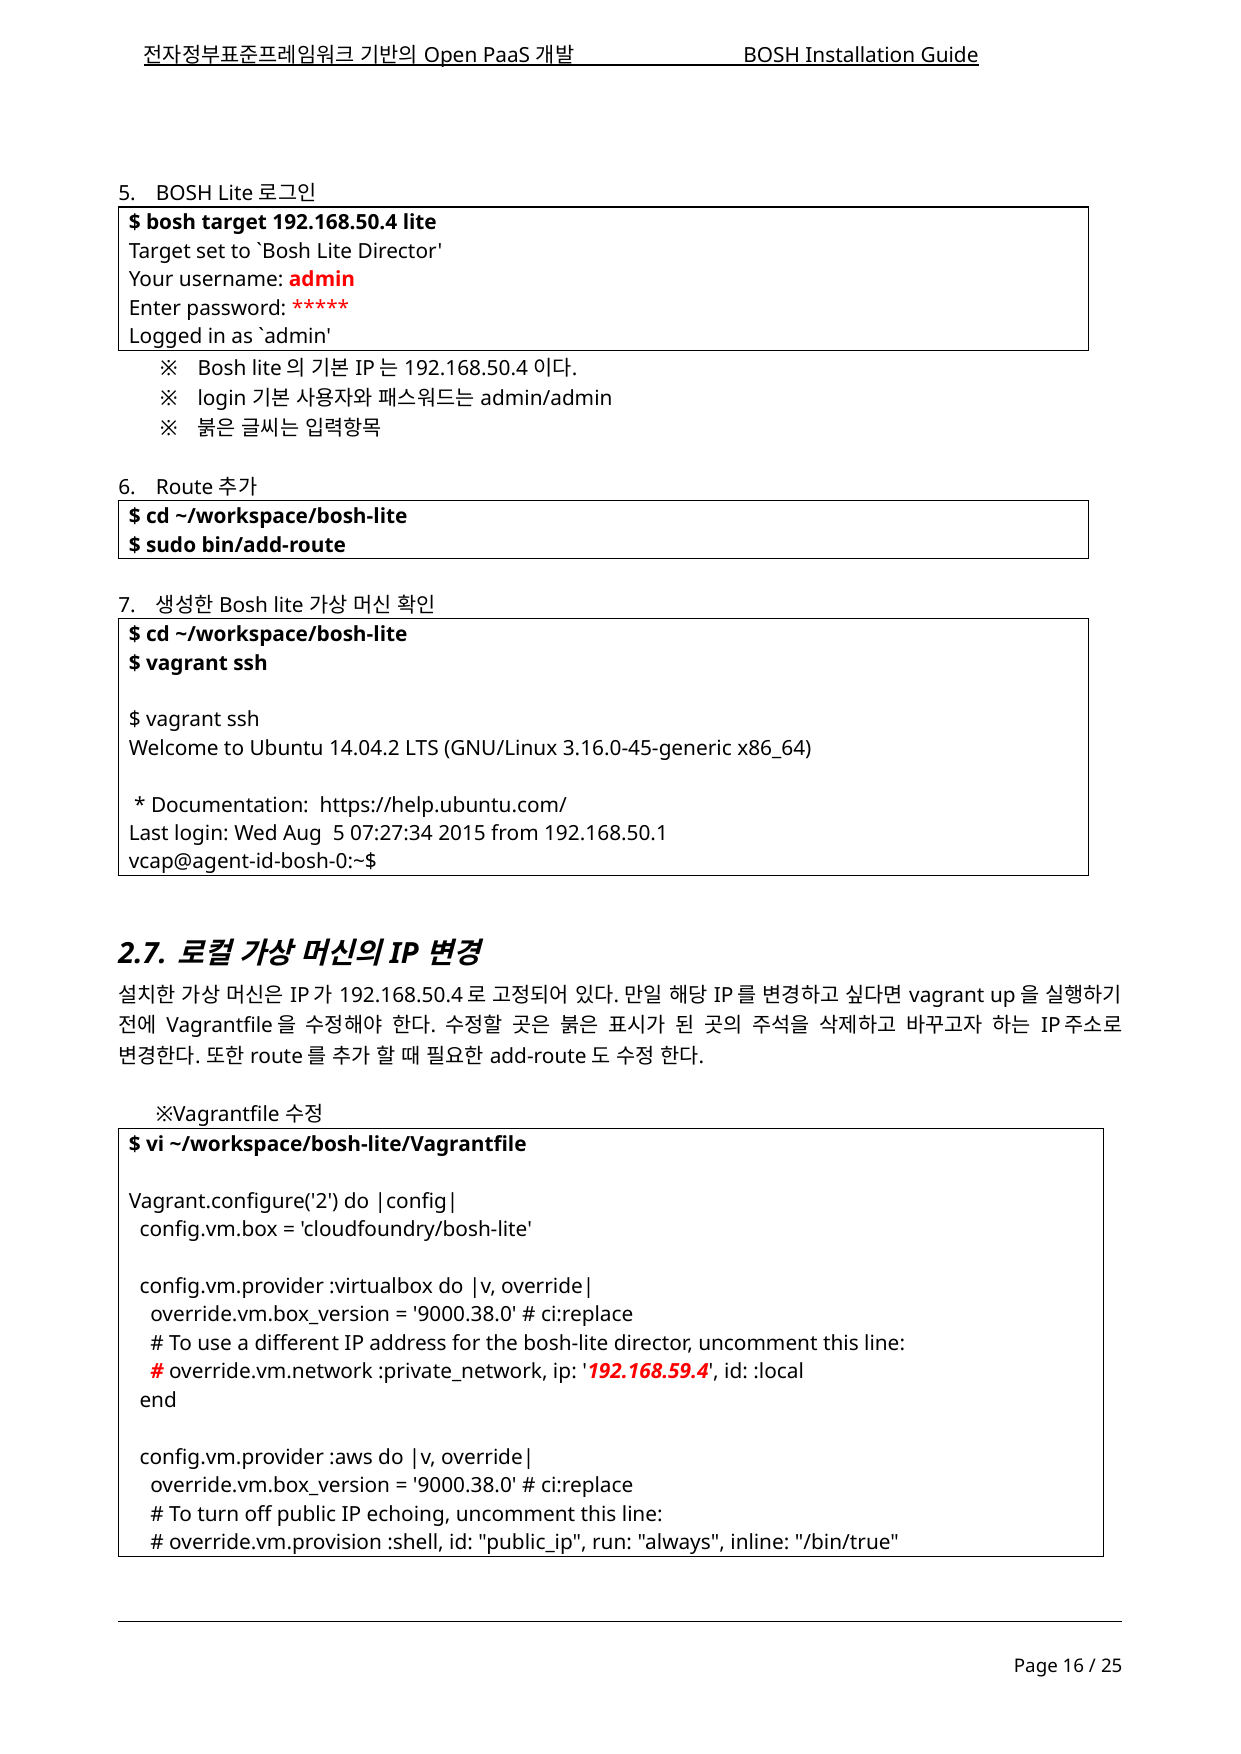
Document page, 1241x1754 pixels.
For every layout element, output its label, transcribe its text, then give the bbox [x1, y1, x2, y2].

list ※Vagrantfile 수정 [156, 1098, 1122, 1128]
table_header $ cd ~/workspace/bosh-lite $ vagrant ssh $ vagrant ssh Welcome to Ubuntu 14.04.2 LTS (GNU/Linux 3.16.0-45-generic x86_64) * Documentation: https://help.ubuntu.com/ Last login: Wed Aug 5 07:27:34 2015 from 192.168.50.1 vcap@agent-id-bosh-0:~$ [119, 619, 1088, 875]
table_header $ cd ~/workspace/bosh-lite $ sudo bin/add-route [119, 501, 1088, 558]
list login 기본 사용자와 패스워드는 admin/admin [160, 381, 1122, 411]
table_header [119, 1129, 1103, 1556]
list Route 추가 [118, 470, 1122, 500]
list 생성한 Bosh lite 가상 머신 확인 [118, 588, 1122, 618]
list 붉은 글씨는 입력항목 [160, 411, 1122, 442]
list BOSH Lite 로그인 [118, 176, 1122, 206]
table_header $ bosh target 192.168.50.4 lite Target set to `Bosh Lite Director' Your username: admin Enter password: ***** Logged in as `admin' [119, 208, 1088, 350]
list Bosh lite의 기본 IP는 192.168.50.4 이다. [160, 351, 1122, 381]
subtitle 로컬 가상 머신의 IP 변경 [118, 929, 1122, 972]
text 설치한 가상 머신은 IP가 192.168.50.4로 고정되어 있다. 만일 해당 IP를 변경하고 싶다면 vagrant up을 실행하기 전에 Vagrantfile을 수정해야 한다. 수정할 곳은 붉은 표시가 된 곳의 주석을 삭제하고 바꾸고자 하는 IP주소로 변경한다. 또한 route를 추가 할 때 필요한 add-route도 수정 한다. [118, 978, 1122, 1069]
